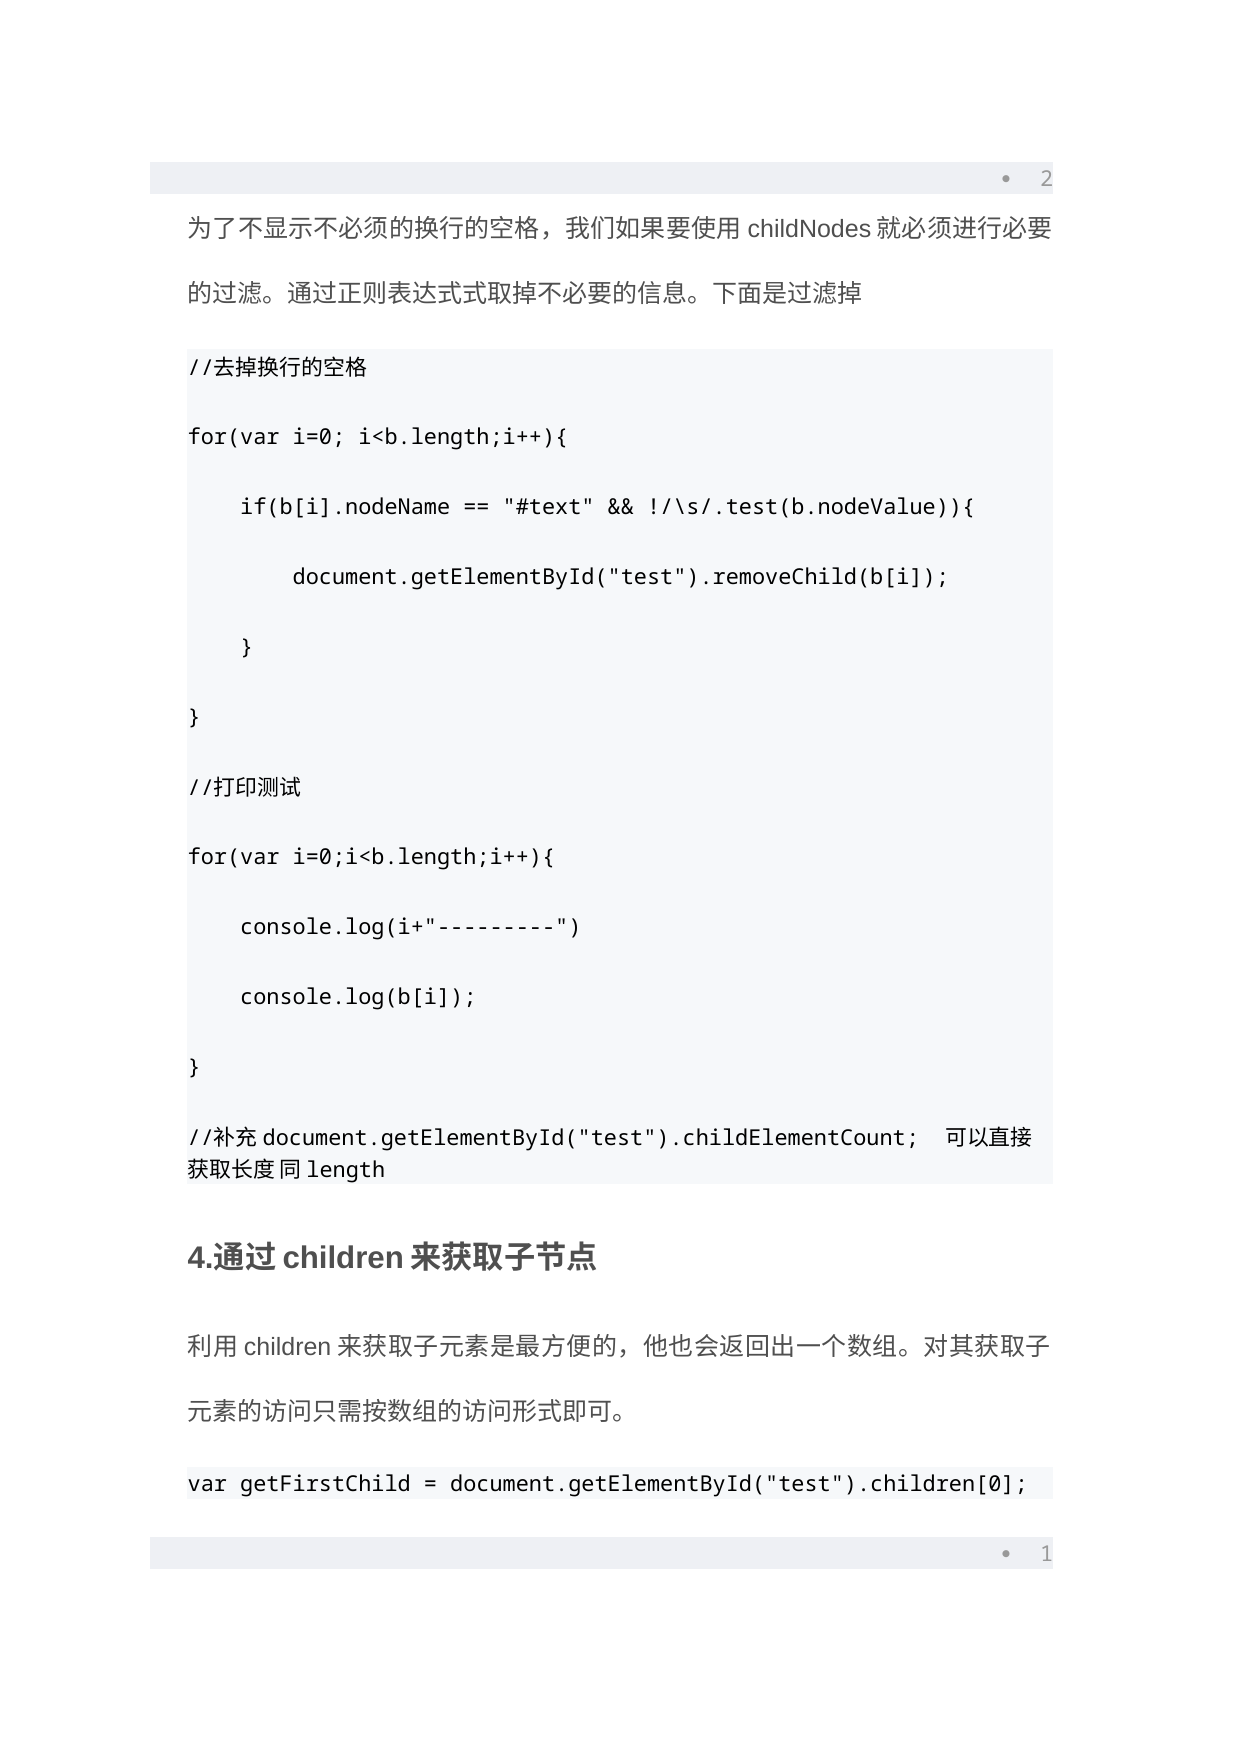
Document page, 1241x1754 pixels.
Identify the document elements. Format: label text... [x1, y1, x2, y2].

text document.getElementById("test").removeChild(b[i]); [187, 559, 1053, 592]
text for(var i=0; i<b.length;i++){ [187, 419, 1053, 452]
text 为了不显示不必须的换行的空格，我们如果要使用childNodes就必须进行必要的过滤。通过正则表达式式取掉不必要的信息。下面是过滤掉 [187, 194, 1053, 324]
text //补充 document.getElementById("test").childElementCount; 可以直接获取长度 同length [187, 1119, 1053, 1184]
text 4.通过children来获取子节点 [187, 1222, 1053, 1287]
text } [187, 629, 1053, 662]
text 利用children来获取子元素是最方便的，他也会返回出一个数组。对其获取子元素的访问只需按数组的访问形式即可。 [187, 1312, 1053, 1442]
text if(b[i].nodeName == "#text" && !/\s/.test(b.nodeValue)){ [187, 489, 1053, 522]
list 2 [150, 162, 1053, 194]
text //去掉换行的空格 [187, 349, 1053, 382]
text } [187, 1049, 1053, 1082]
text console.log(b[i]); [187, 979, 1053, 1012]
list 1 [150, 1537, 1053, 1569]
text for(var i=0;i<b.length;i++){ [187, 839, 1053, 872]
text } [187, 699, 1053, 732]
text console.log(i+"---------") [187, 909, 1053, 942]
text //打印测试 [187, 769, 1053, 802]
text var getFirstChild = document.getElementById("test").children[0]; [187, 1467, 1053, 1499]
